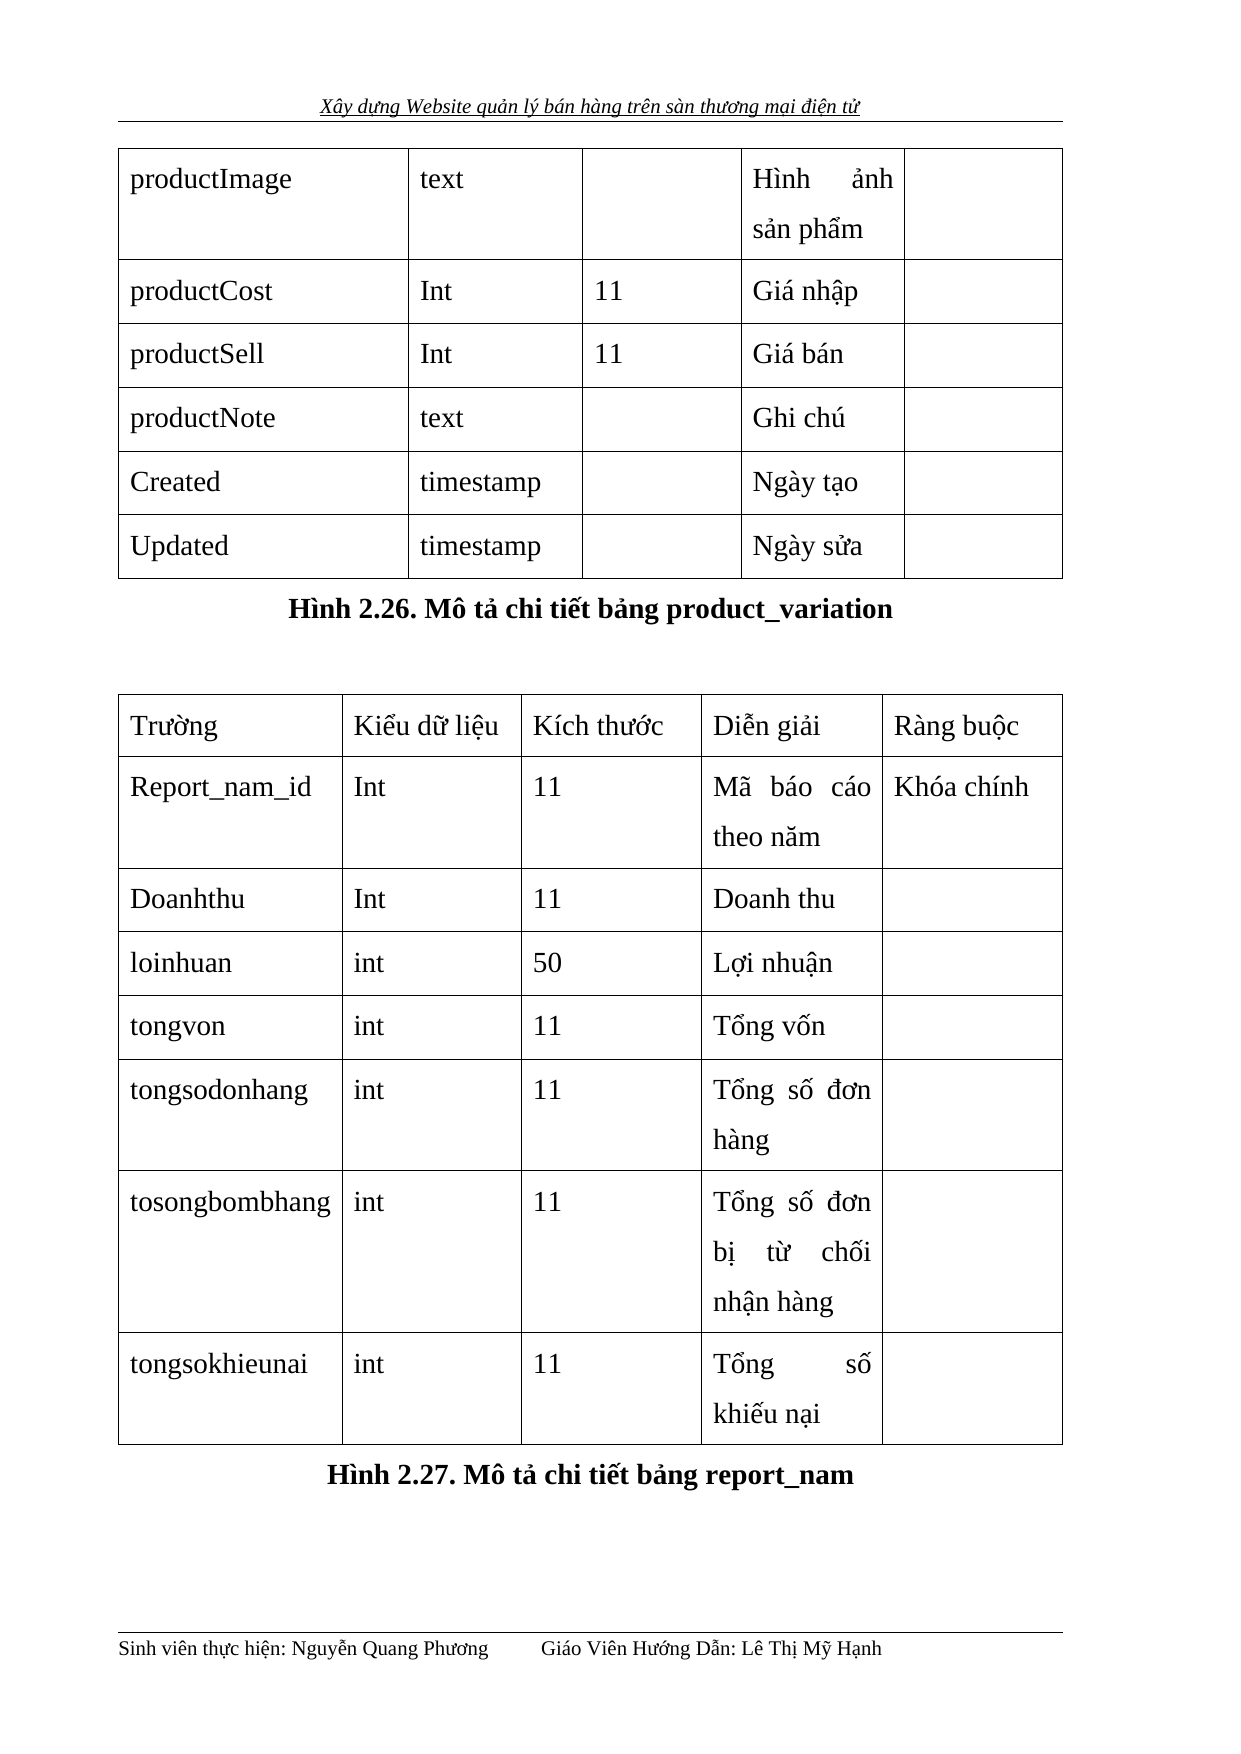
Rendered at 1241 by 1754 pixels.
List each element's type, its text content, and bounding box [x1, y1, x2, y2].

table_header Diễn giải [702, 695, 882, 756]
table_cell Lợi nhuận [702, 932, 882, 995]
table_cell int [343, 1171, 521, 1332]
table_cell productCost [119, 260, 408, 323]
table_cell int [343, 1333, 521, 1444]
table_cell Giá bán [742, 324, 904, 387]
table_cell [883, 1171, 1062, 1332]
table_cell [905, 388, 1062, 451]
table_cell Int [343, 757, 521, 867]
table_cell 11 [583, 324, 741, 387]
table_cell tongsodonhang [119, 1060, 342, 1170]
table_cell [583, 515, 741, 578]
table_cell 11 [522, 757, 701, 867]
table_cell Int [409, 324, 582, 387]
table_cell int [343, 932, 521, 995]
table_cell [583, 149, 741, 259]
table_cell Int [409, 260, 582, 323]
table_cell Tổng số đơn hàng [702, 1060, 882, 1170]
table_cell loinhuan [119, 932, 342, 995]
table_header Ràng buộc [883, 695, 1062, 756]
table_header Kiểu dữ liệu [343, 695, 521, 756]
table_cell [905, 324, 1062, 387]
table_cell Hình ảnh sản phẩm [742, 149, 904, 259]
table_cell text [409, 149, 582, 259]
table_cell 11 [522, 1060, 701, 1170]
table_cell 11 [522, 1171, 701, 1332]
table_cell productNote [119, 388, 408, 451]
table_cell Tổng số khiếu nại [702, 1333, 882, 1444]
table_cell Ngày tạo [742, 452, 904, 514]
table_cell [583, 452, 741, 514]
table_cell Updated [119, 515, 408, 578]
table_cell [583, 388, 741, 451]
table_cell 11 [522, 1333, 701, 1444]
table_header Trường [119, 695, 342, 756]
table_cell Created [119, 452, 408, 514]
table_cell 11 [583, 260, 741, 323]
table_cell productImage [119, 149, 408, 259]
table_cell timestamp [409, 452, 582, 514]
table_cell [905, 452, 1062, 514]
table_cell 11 [522, 996, 701, 1059]
table_cell tongvon [119, 996, 342, 1059]
table_cell Ngày sửa [742, 515, 904, 578]
table_cell [883, 996, 1062, 1059]
table_cell [883, 932, 1062, 995]
table_header Kích thước [522, 695, 701, 756]
table_cell tosongbombhang [119, 1171, 342, 1332]
table_cell 11 [522, 869, 701, 931]
table_cell Khóa chính [883, 757, 1062, 867]
table_cell [905, 149, 1062, 259]
table_cell Int [343, 869, 521, 931]
table_cell tongsokhieunai [119, 1333, 342, 1444]
table_cell Ghi chú [742, 388, 904, 451]
table_cell productSell [119, 324, 408, 387]
table_cell [905, 260, 1062, 323]
table_cell Giá nhập [742, 260, 904, 323]
table_cell int [343, 1060, 521, 1170]
table_cell [883, 1333, 1062, 1444]
table_cell 50 [522, 932, 701, 995]
table_cell int [343, 996, 521, 1059]
table_cell [883, 1060, 1062, 1170]
table_cell Report_nam_id [119, 757, 342, 867]
table_cell timestamp [409, 515, 582, 578]
table_cell Tổng số đơn bị từ chối nhận hàng [702, 1171, 882, 1332]
table_cell [905, 515, 1062, 578]
table_cell Mã báo cáo theo năm [702, 757, 882, 867]
table_cell Tổng vốn [702, 996, 882, 1059]
table_cell Doanh thu [702, 869, 882, 931]
text Hình 2.26. Mô tả chi tiết bảng product_variation [118, 592, 1063, 625]
table_cell Doanhthu [119, 869, 342, 931]
table_cell text [409, 388, 582, 451]
text Hình 2.27. Mô tả chi tiết bảng report_nam [118, 1457, 1063, 1491]
table_cell [883, 869, 1062, 931]
